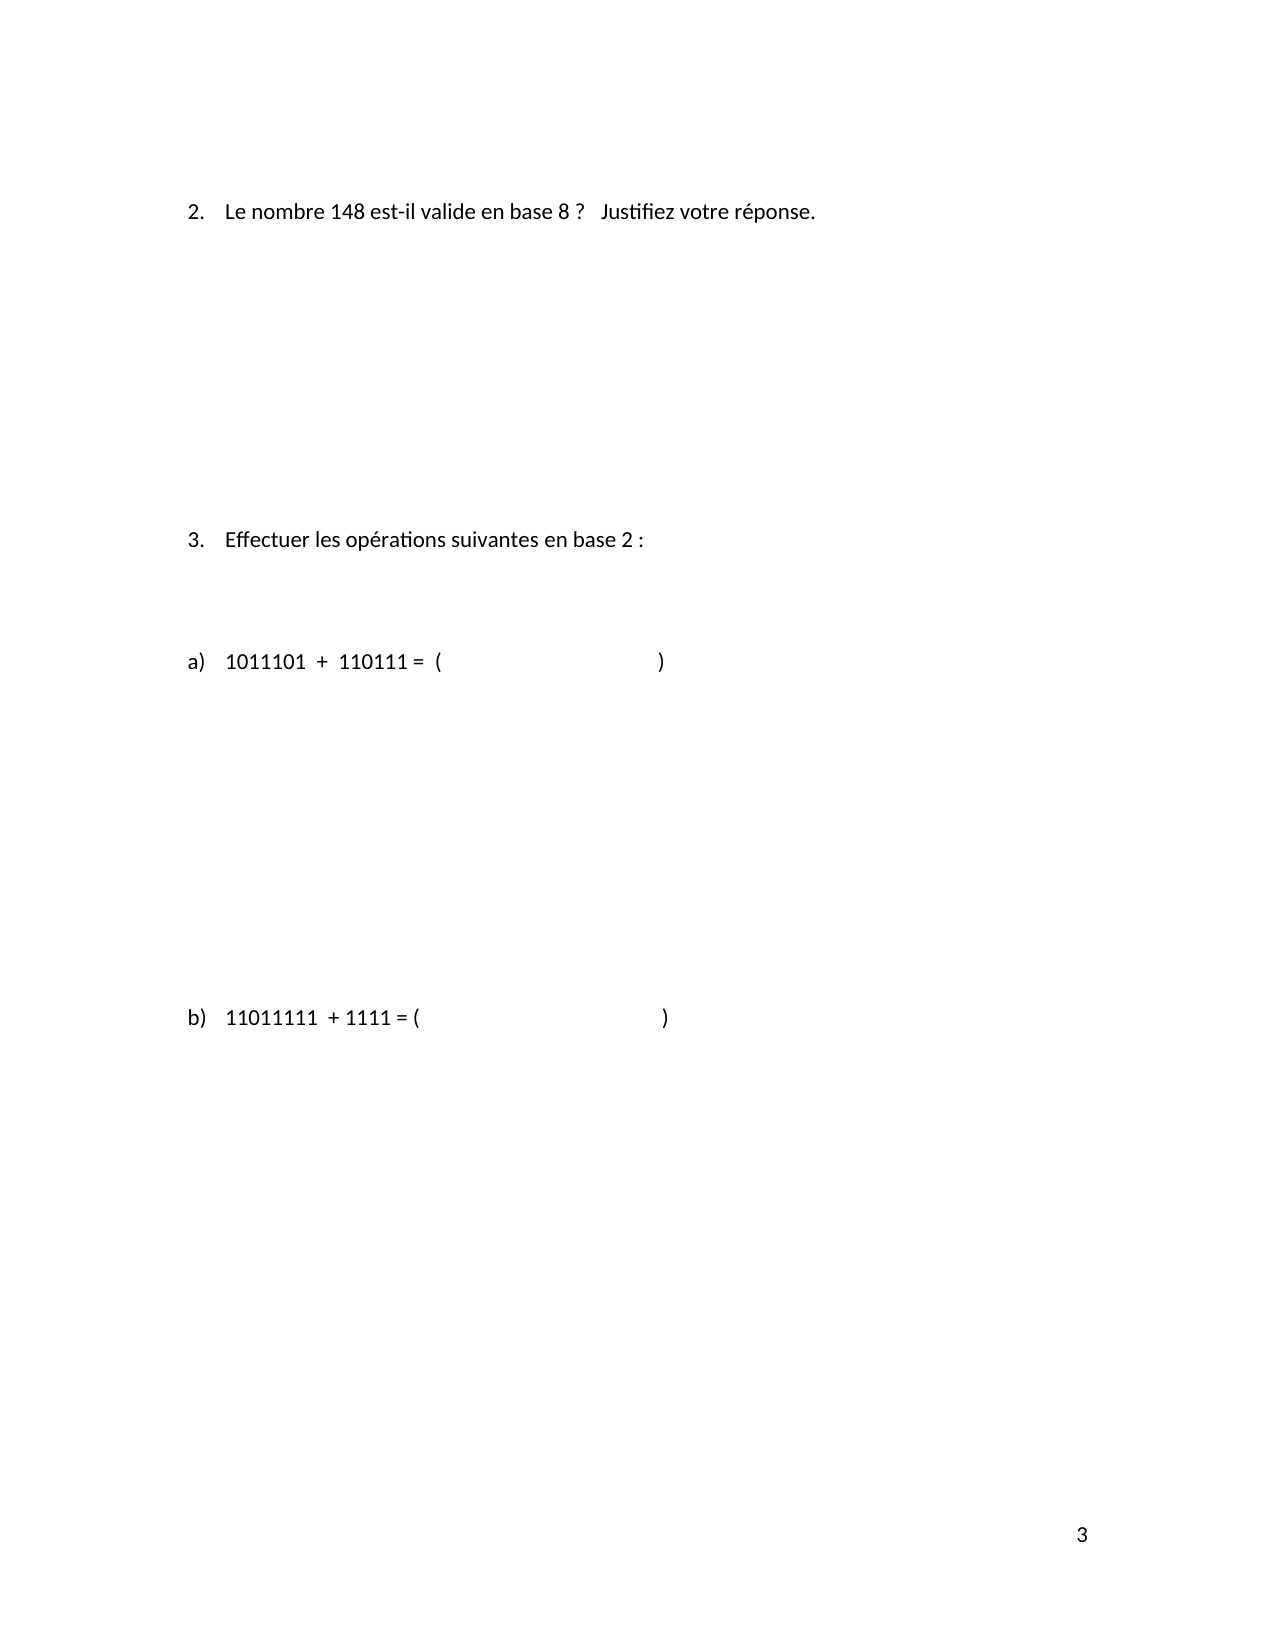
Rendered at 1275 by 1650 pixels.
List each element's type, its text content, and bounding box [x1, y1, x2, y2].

list 11011111 + 1111 = ( ) [187, 1003, 1087, 1031]
list Le nombre 148 est-il valide en base 8 ? Justifiez votre réponse. [187, 197, 1087, 225]
list Effectuer les opérations suivantes en base 2 : [187, 525, 1087, 553]
list 1011101 + 110111 = ( ) [187, 647, 1087, 675]
